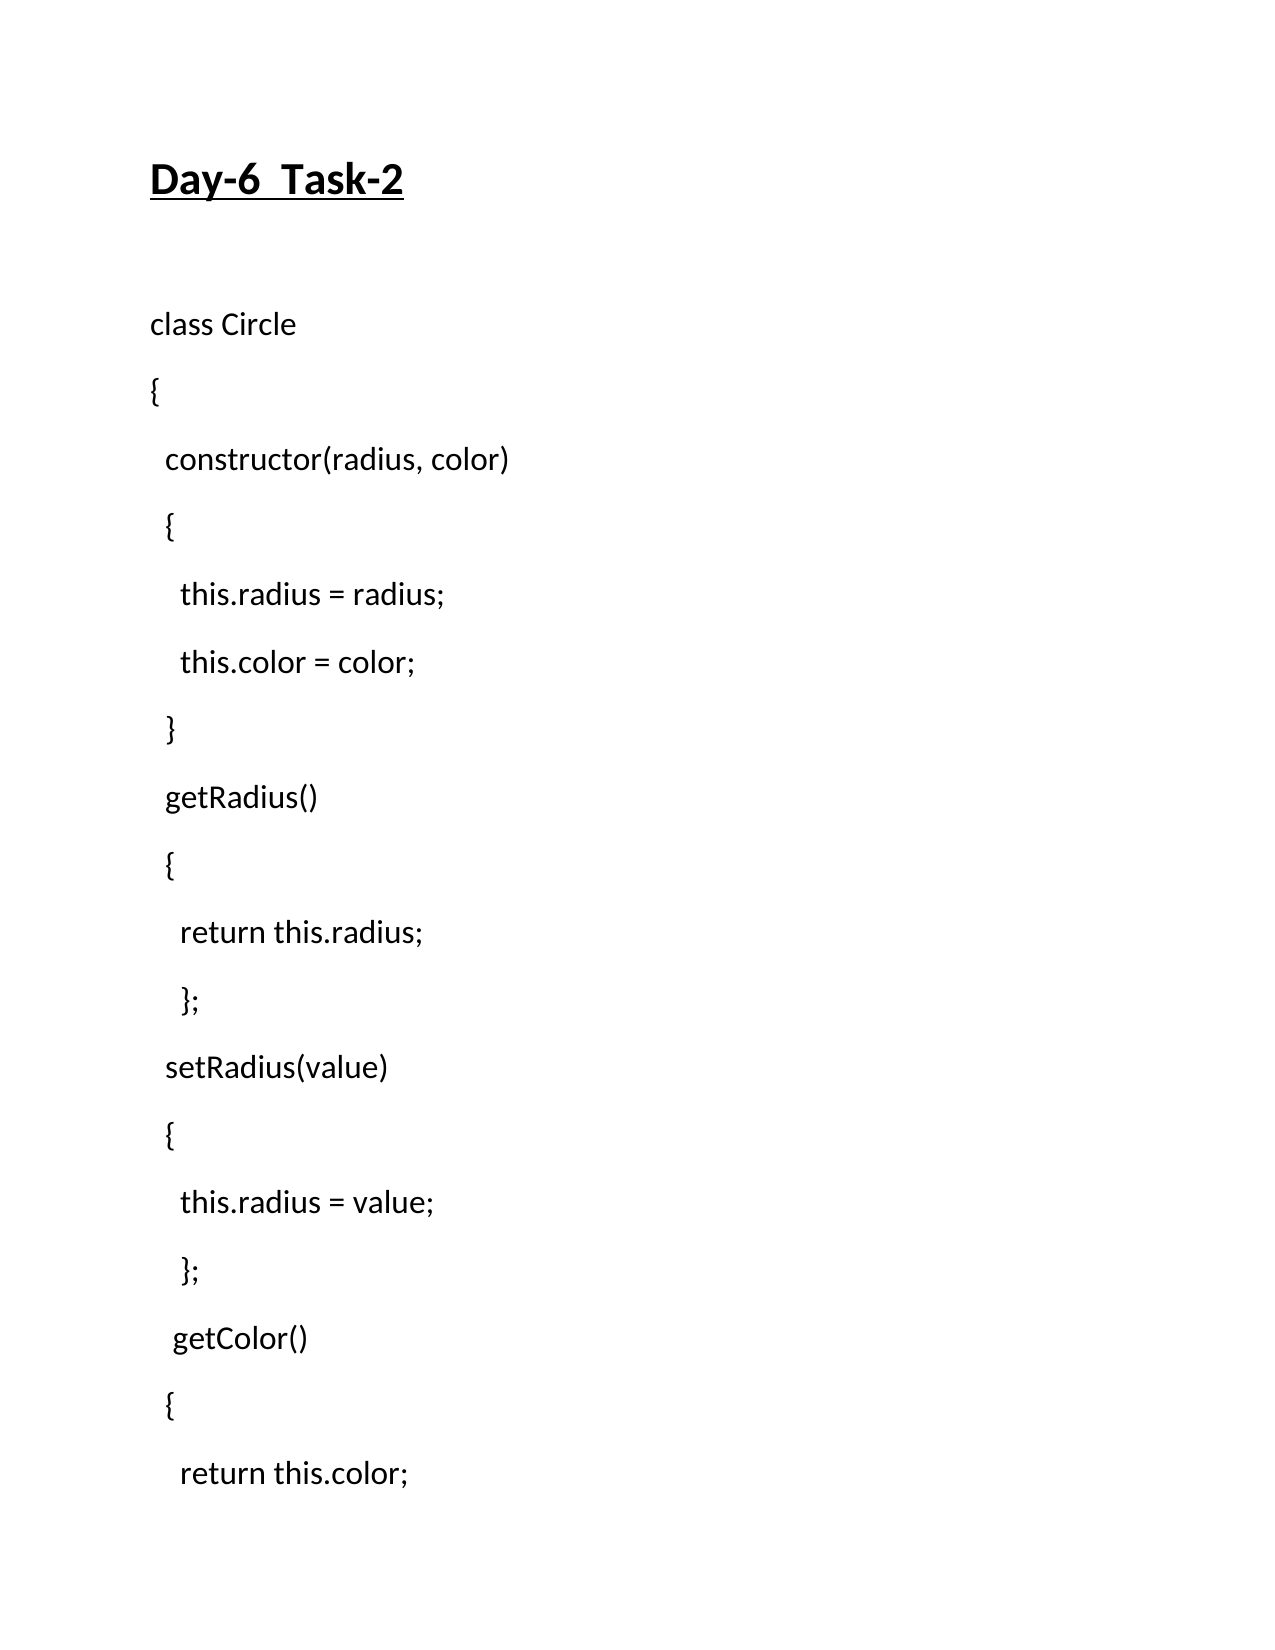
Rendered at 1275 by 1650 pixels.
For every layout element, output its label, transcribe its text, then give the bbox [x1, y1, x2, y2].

text getRadius() [150, 776, 1125, 817]
text getColor() [150, 1317, 1125, 1357]
text { [150, 843, 1125, 884]
text { [150, 506, 1125, 546]
text { [150, 1114, 1125, 1155]
text Day-6 Task-2 [150, 150, 1125, 206]
text }; [150, 979, 1125, 1019]
text constructor(radius, color) [150, 438, 1125, 479]
text setRadius(value) [150, 1046, 1125, 1087]
text this.radius = radius; [150, 573, 1125, 614]
text class Circle [150, 303, 1125, 343]
text } [150, 708, 1125, 749]
text return this.color; [150, 1452, 1125, 1493]
text { [150, 370, 1125, 411]
text this.radius = value; [150, 1182, 1125, 1222]
text { [150, 1384, 1125, 1425]
text }; [150, 1249, 1125, 1290]
text this.color = color; [150, 641, 1125, 681]
text return this.radius; [150, 911, 1125, 952]
